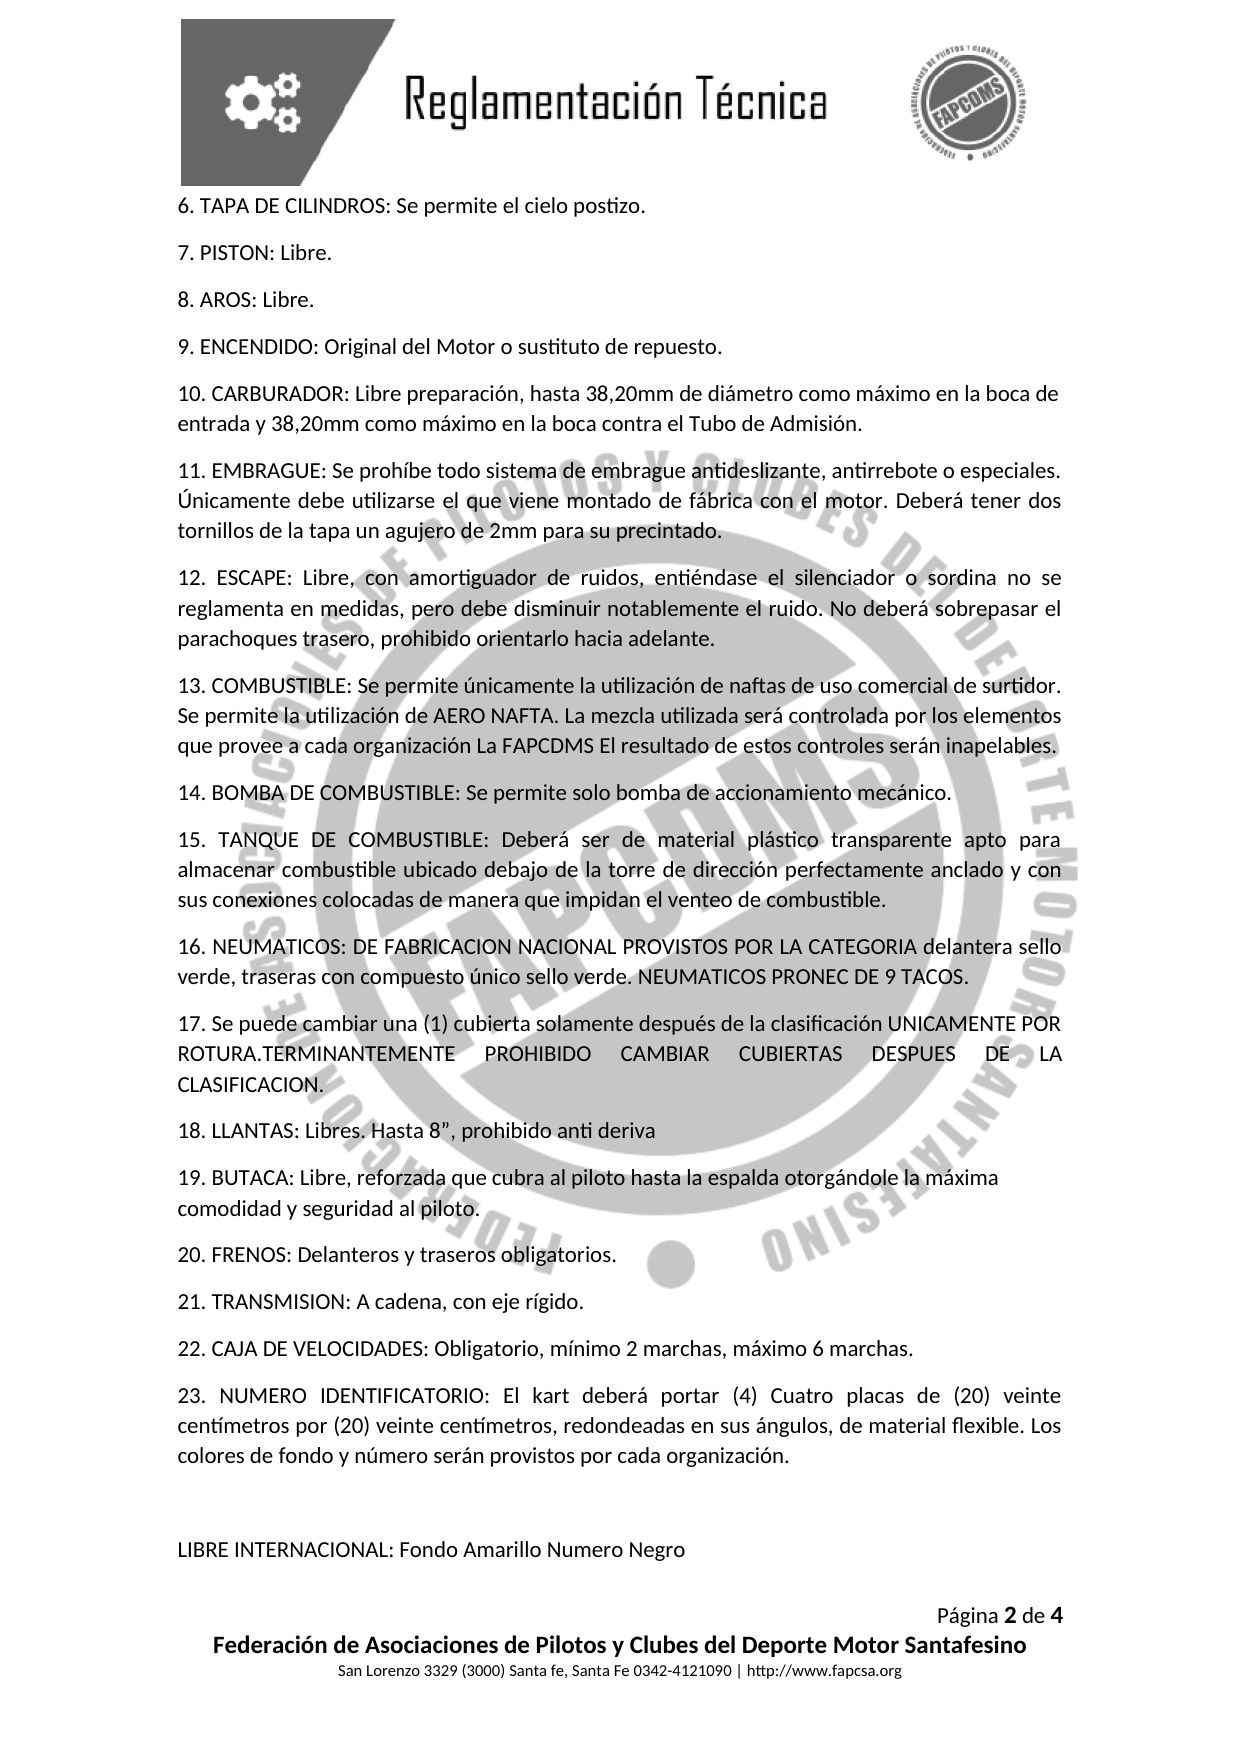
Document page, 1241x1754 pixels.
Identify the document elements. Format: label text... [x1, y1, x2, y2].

text 17. Se puede cambiar una (1) cubierta solamente después de la clasificación UNICAMENTE POR ROTURA.TERMINANTEMENTE PROHIBIDO CAMBIAR CUBIERTAS DESPUES DE LA CLASIFICACION. [177, 1009, 1063, 1098]
picture [137, 443, 1103, 1303]
text 20. FRENOS: Delanteros y traseros obligatorios. [177, 1241, 1063, 1268]
text 18. LLANTAS: Libres. Hasta 8”, prohibido anti deriva [177, 1117, 1063, 1144]
text 16. NEUMATICOS: DE FABRICACION NACIONAL PROVISTOS POR LA CATEGORIA delantera sello verde, traseras con compuesto único sello verde. NEUMATICOS PRONEC DE 9 TACOS. [177, 932, 1063, 990]
text 12. ESCAPE: Libre, con amortiguador de ruidos, entiéndase el silenciador o sordina no se reglamenta en medidas, pero debe disminuir notablemente el ruido. No deberá sobrepasar el parachoques trasero, prohibido orientarlo hacia adelante. [177, 563, 1063, 652]
text 9. ENCENDIDO: Original del Motor o sustituto de repuesto. [177, 332, 1063, 360]
text 15. TANQUE DE COMBUSTIBLE: Deberá ser de material plástico transparente apto para almacenar combustible ubicado debajo de la torre de dirección perfectamente anclado y con sus conexiones colocadas de manera que impidan el venteo de combustible. [177, 825, 1063, 913]
text 11. EMBRAGUE: Se prohíbe todo sistema de embrague antideslizante, antirrebote o especiales. Únicamente debe utilizarse el que viene montado de fábrica con el motor. Deberá tener dos tornillos de la tapa un agujero de 2mm para su precintado. [177, 456, 1063, 544]
text 10. CARBURADOR: Libre preparación, hasta 38,20mm de diámetro como máximo en la boca de entrada y 38,20mm como máximo en la boca contra el Tubo de Admisión. [177, 379, 1063, 437]
text 21. TRANSMISION: A cadena, con eje rígido. [177, 1287, 1063, 1315]
text 13. COMBUSTIBLE: Se permite únicamente la utilización de naftas de uso comercial de surtidor. Se permite la utilización de AERO NAFTA. La mezcla utilizada será controlada por los elementos que provee a cada organización La FAPCDMS El resultado de estos controles serán inapelables. [177, 671, 1063, 759]
text 14. BOMBA DE COMBUSTIBLE: Se permite solo bomba de accionamiento mecánico. [177, 778, 1063, 806]
text 6. TAPA DE CILINDROS: Se permite el cielo postizo. [177, 148, 1063, 219]
text 22. CAJA DE VELOCIDADES: Obligatorio, mínimo 2 marchas, máximo 6 marchas. [177, 1334, 1063, 1362]
text 7. PISTON: Libre. [177, 238, 1063, 266]
text 19. BUTACA: Libre, reforzada que cubra al piloto hasta la espalda otorgándole la máxima comodidad y seguridad al piloto. [177, 1163, 1063, 1222]
text 8. AROS: Libre. [177, 285, 1063, 313]
text 23. NUMERO IDENTIFICATORIO: El kart deberá portar (4) Cuatro placas de (20) veinte centímetros por (20) veinte centímetros, redondeadas en sus ángulos, de material flexible. Los colores de fondo y número serán provistos por cada organización. [177, 1381, 1063, 1469]
text LIBRE INTERNACIONAL: Fondo Amarillo Numero Negro [177, 1535, 1063, 1563]
picture [177, 18, 1063, 148]
